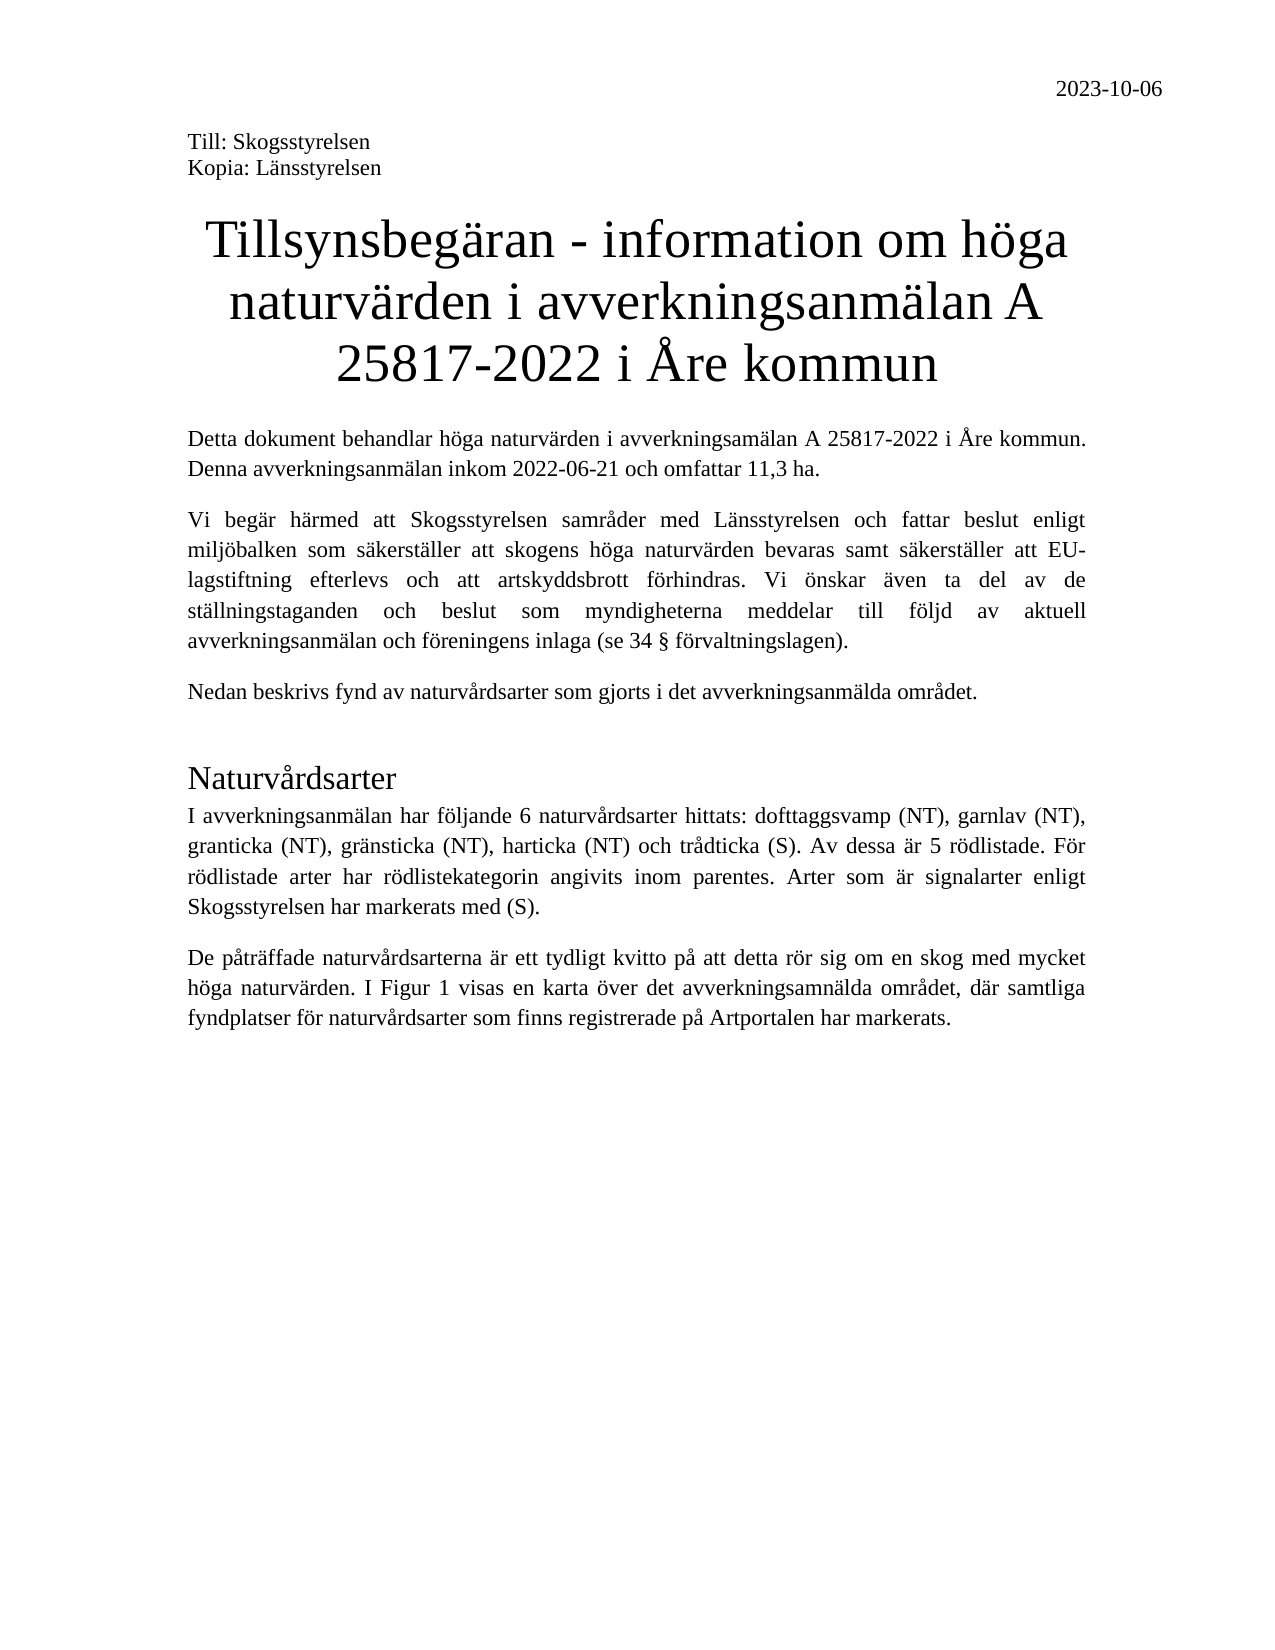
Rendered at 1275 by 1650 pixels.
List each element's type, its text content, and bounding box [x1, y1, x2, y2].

subtitle Naturvårdsarter [187, 758, 1087, 797]
text Vi begär härmed att Skogsstyrelsen samråder med Länsstyrelsen och fattar beslut enligt miljöbalken som säkerställer att skogens höga naturvärden bevaras samt säkerställer att EU-lagstiftning efterlevs och att artskyddsbrott förhindras. Vi önskar även ta del av de ställningstaganden och beslut som myndigheterna meddelar till följd av aktuell avverkningsanmälan och föreningens inlaga (se 34 § förvaltningslagen). [187, 506, 1087, 653]
text Detta dokument behandlar höga naturvärden i avverkningsamälan A 25817-2022 i Åre kommun. Denna avverkningsanmälan inkom 2022-06-21 och omfattar 11,3 ha. [187, 425, 1087, 481]
text I avverkningsanmälan har följande 6 naturvårdsarter hittats: dofttaggsvamp (NT), garnlav (NT), granticka (NT), gränsticka (NT), harticka (NT) och trådticka (S). Av dessa är 5 rödlistade. För rödlistade arter har rödlistekategorin angivits inom parentes. Arter som är signalarter enligt Skogsstyrelsen har markerats med (S). [187, 802, 1087, 919]
text Nedan beskrivs fynd av naturvårdsarter som gjorts i det avverkningsanmälda området. [187, 678, 1087, 704]
text De påträffade naturvårdsarterna är ett tydligt kvitto på att detta rör sig om en skog med mycket höga naturvärden. I Figur 1 visas en karta över det avverkningsamnälda området, där samtliga fyndplatser för naturvårdsarter som finns registrerade på Artportalen har markerats. [187, 944, 1087, 1031]
title Tillsynsbegäran - information om höga naturvärden i avverkningsanmälan A 25817-2022 i Åre kommun [187, 207, 1087, 394]
